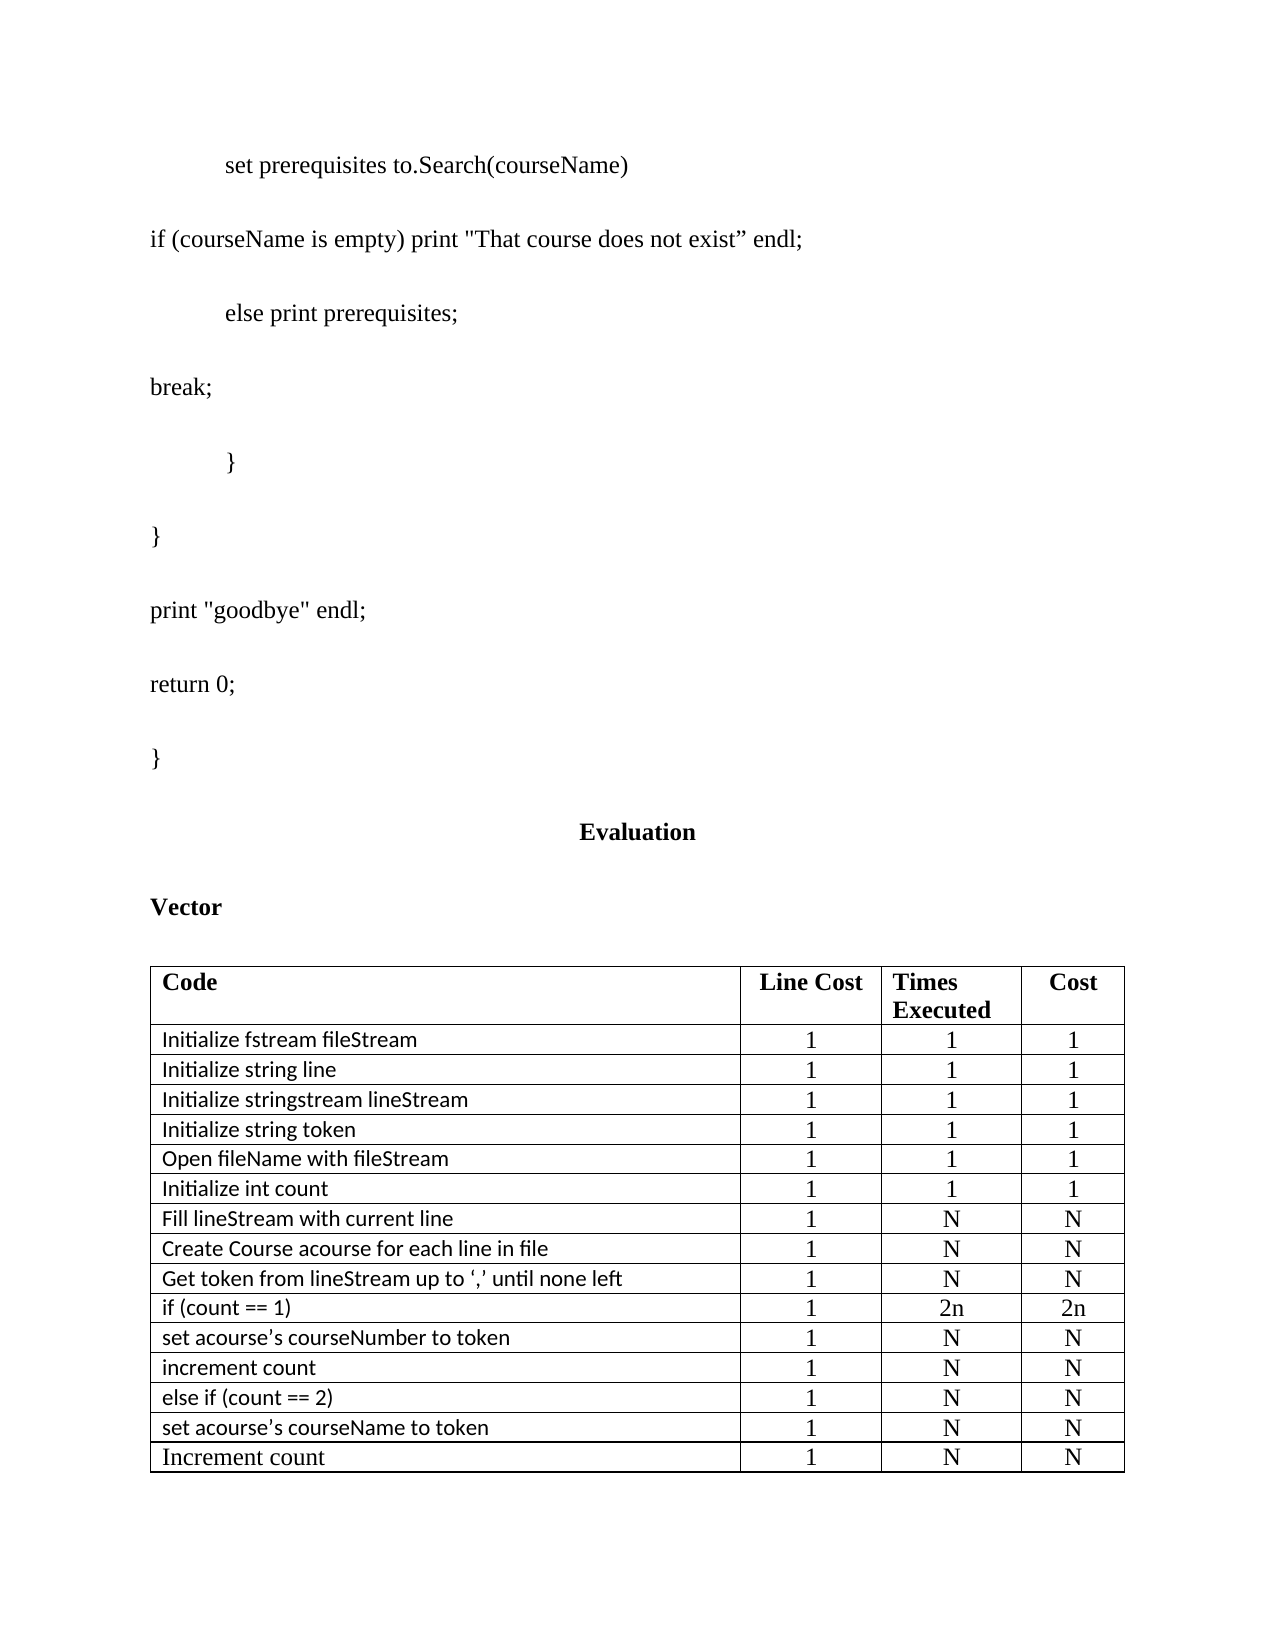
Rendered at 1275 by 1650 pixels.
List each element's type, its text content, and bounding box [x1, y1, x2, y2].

table_cell N [1022, 1353, 1124, 1382]
table_cell Initialize int count [151, 1174, 740, 1203]
table_cell Initialize stringstream lineStream [151, 1085, 740, 1114]
table_cell N [882, 1234, 1021, 1263]
table_cell N [882, 1383, 1021, 1412]
table_cell 1 [741, 1174, 881, 1203]
table_cell 1 [1022, 1174, 1124, 1203]
table_cell increment count [151, 1353, 740, 1382]
text break; [150, 372, 1125, 401]
text return 0; [150, 669, 1125, 698]
table_cell 1 [741, 1443, 881, 1471]
table_cell 1 [1022, 1115, 1124, 1143]
table_cell N [882, 1264, 1021, 1292]
table_cell 1 [882, 1025, 1021, 1054]
text else print prerequisites; [150, 298, 1125, 327]
table_cell 1 [741, 1025, 881, 1054]
table_cell N [1022, 1204, 1124, 1233]
table_cell N [882, 1204, 1021, 1233]
table_cell N [1022, 1383, 1124, 1412]
table_cell 1 [1022, 1055, 1124, 1084]
table_cell set acourse’s courseName to token [151, 1413, 740, 1441]
table_cell Create Course acourse for each line in file [151, 1234, 740, 1263]
table_cell Initialize fstream fileStream [151, 1025, 740, 1054]
table_cell Initialize string line [151, 1055, 740, 1084]
table_cell 1 [741, 1353, 881, 1382]
table_cell if (count == 1) [151, 1294, 740, 1322]
table_cell N [882, 1443, 1021, 1471]
text set prerequisites to.Search(courseName) [150, 150, 1125, 179]
table_cell 1 [1022, 1145, 1124, 1173]
table_cell 1 [741, 1294, 881, 1322]
table_cell 1 [741, 1383, 881, 1412]
table_cell N [882, 1323, 1021, 1352]
table_cell 1 [882, 1055, 1021, 1084]
table_cell N [1022, 1413, 1124, 1441]
table_cell Initialize string token [151, 1115, 740, 1143]
table_header Times Executed [882, 967, 1021, 1024]
table_cell 1 [741, 1145, 881, 1173]
table_cell set acourse’s courseNumber to token [151, 1323, 740, 1352]
table_header Line Cost [741, 967, 881, 1024]
text } [150, 521, 1125, 549]
table_cell N [882, 1413, 1021, 1441]
text Evaluation [150, 817, 1125, 846]
table_cell 1 [882, 1115, 1021, 1143]
table_cell 1 [1022, 1025, 1124, 1054]
table_cell N [1022, 1264, 1124, 1292]
table_cell 1 [741, 1323, 881, 1352]
table_cell 1 [741, 1413, 881, 1441]
table_cell Open fileName with fileStream [151, 1145, 740, 1173]
table_cell N [1022, 1323, 1124, 1352]
table_cell 1 [741, 1115, 881, 1143]
table_cell Get token from lineStream up to ‘,’ until none left [151, 1264, 740, 1292]
text } [150, 447, 1125, 475]
table_cell Increment count [151, 1443, 740, 1471]
table_header Cost [1022, 967, 1124, 1024]
text } [150, 743, 1125, 772]
table_cell 1 [741, 1264, 881, 1292]
text print "goodbye" endl; [150, 595, 1125, 624]
table_cell else if (count == 2) [151, 1383, 740, 1412]
table_cell 1 [882, 1085, 1021, 1114]
table_cell 1 [741, 1204, 881, 1233]
table_cell 1 [882, 1145, 1021, 1173]
table_cell N [1022, 1443, 1124, 1471]
table_cell 2n [1022, 1294, 1124, 1322]
table_cell 1 [1022, 1085, 1124, 1114]
table_cell 2n [882, 1294, 1021, 1322]
table_cell N [882, 1353, 1021, 1382]
table_cell 1 [882, 1174, 1021, 1203]
table_header Code [151, 967, 740, 1024]
table_cell 1 [741, 1234, 881, 1263]
text if (courseName is empty) print "That course does not exist” endl; [150, 224, 1125, 253]
text Vector [150, 892, 1125, 920]
table_cell N [1022, 1234, 1124, 1263]
table_cell Fill lineStream with current line [151, 1204, 740, 1233]
table_cell 1 [741, 1055, 881, 1084]
table_cell 1 [741, 1085, 881, 1114]
